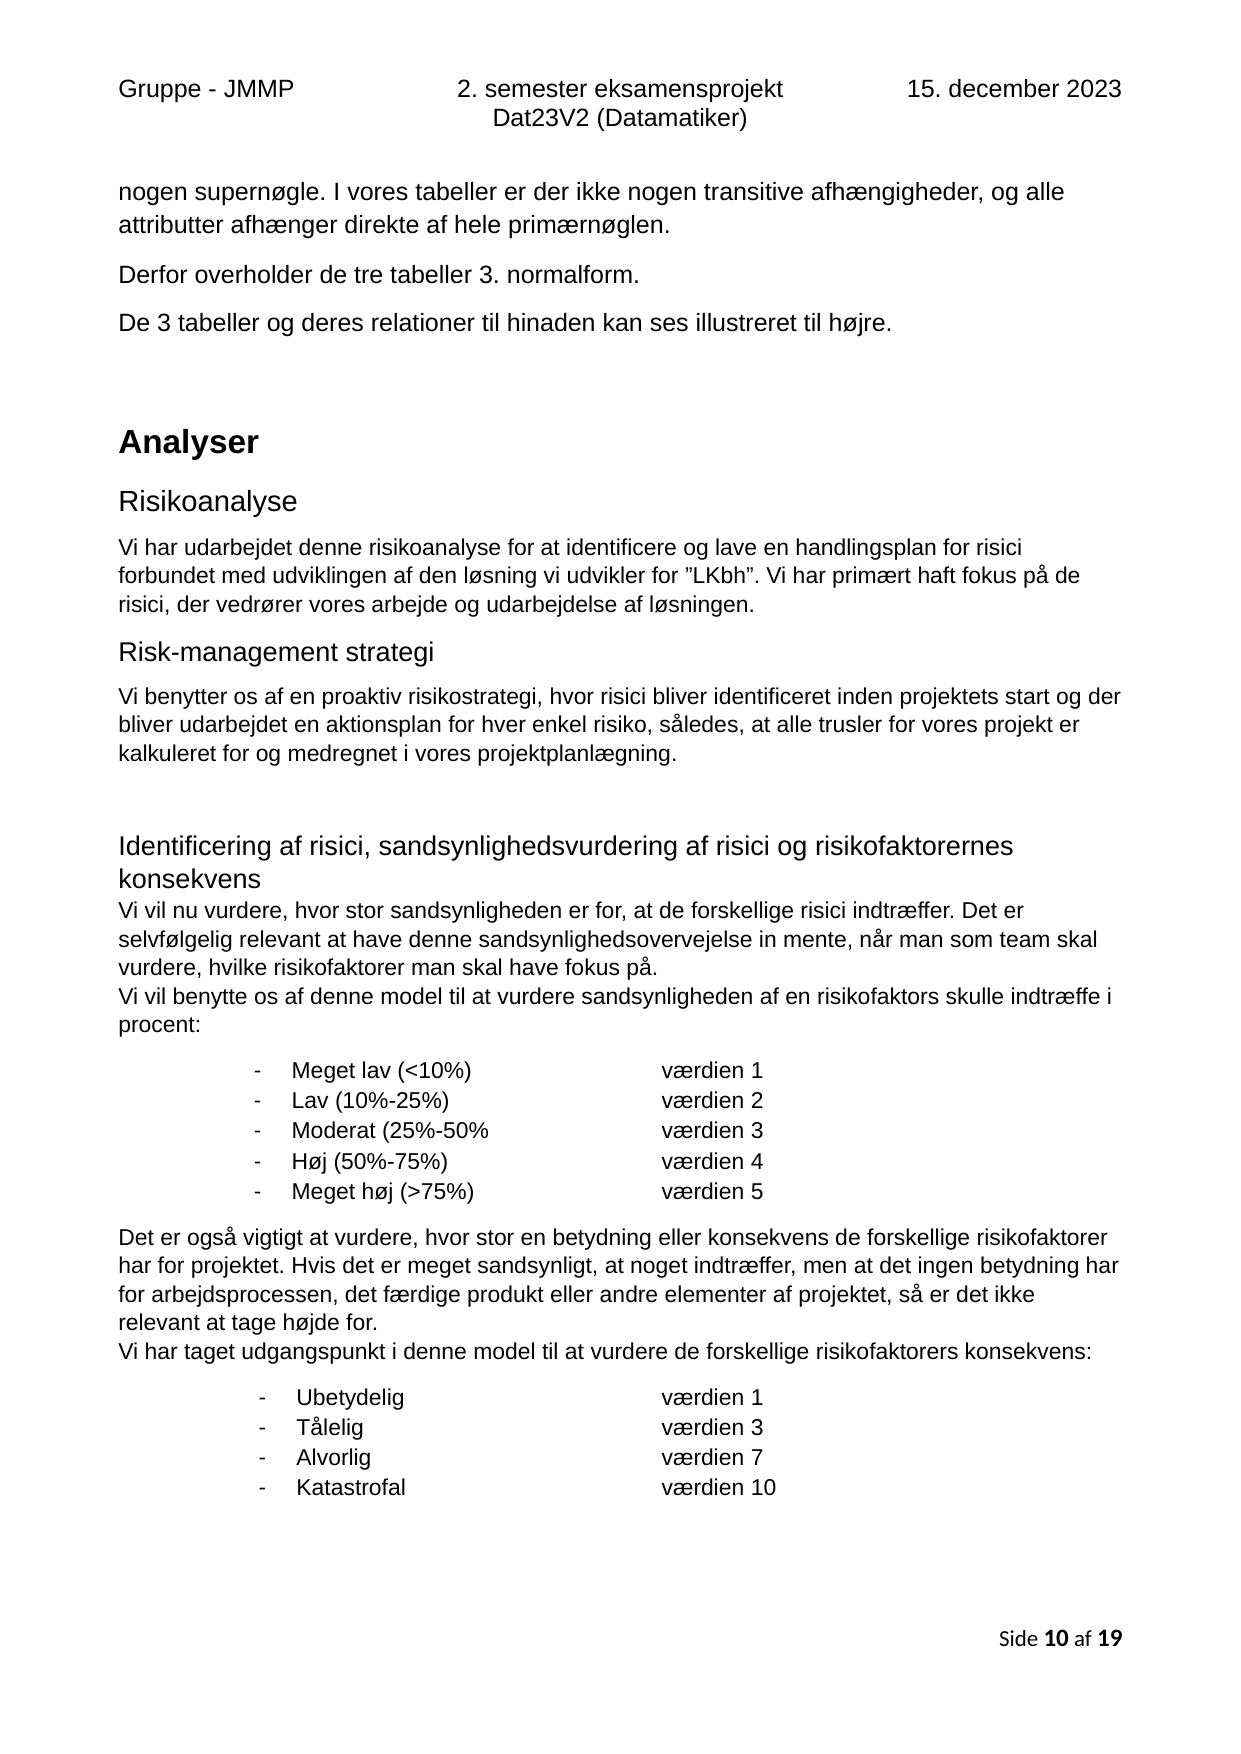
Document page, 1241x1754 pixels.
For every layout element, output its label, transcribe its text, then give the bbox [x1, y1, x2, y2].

text Vi vil nu vurdere, hvor stor sandsynligheden er for, at de forskellige risici indtræffer. Det er selvfølgelig relevant at have denne sandsynlighedsovervejelse in mente, når man som team skal vurdere, hvilke risikofaktorer man skal have fokus på. Vi vil benytte os af denne model til at vurdere sandsynligheden af en risikofaktors skulle indtræffe i procent: [118, 897, 1122, 1037]
text Vi har udarbejdet denne risikoanalyse for at identificere og lave en handlingsplan for risici forbundet med udviklingen af den løsning vi udvikler for ”LKbh”. Vi har primært haft fokus på de risici, der vedrører vores arbejde og udarbejdelse af løsningen. [118, 534, 1122, 617]
text Vi benytter os af en proaktiv risikostrategi, hvor risici bliver identificeret inden projektets start og der bliver udarbejdet en aktionsplan for hver enkel risiko, således, at alle trusler for vores projekt er kalkuleret for og medregnet i vores projektplanlægning. [118, 683, 1122, 766]
text Det er også vigtigt at vurdere, hvor stor en betydning eller konsekvens de forskellige risikofaktorer har for projektet. Hvis det er meget sandsynligt, at noget indtræffer, men at det ingen betydning har for arbejdsprocessen, det færdige produkt eller andre elementer af projektet, så er det ikke relevant at tage højde for. Vi har taget udgangspunkt i denne model til at vurdere de forskellige risikofaktorers konsekvens: [118, 1224, 1122, 1364]
subtitle Risikoanalyse [118, 483, 1122, 517]
subtitle Risk-management strategi [118, 636, 1122, 667]
list Lav (10%-25%) værdien 2 [254, 1086, 1122, 1114]
list Meget lav (<10%) værdien 1 [254, 1056, 1122, 1084]
list Høj (50%-75%) værdien 4 [254, 1147, 1122, 1175]
list Katastrofal værdien 10 [259, 1473, 1122, 1501]
list Tålelig værdien 3 [259, 1413, 1122, 1441]
subtitle Analyser [118, 422, 1122, 460]
list Meget høj (>75%) værdien 5 [254, 1177, 1122, 1205]
text Derfor overholder de tre tabeller 3. normalform. [118, 260, 1122, 289]
list Alvorlig værdien 7 [259, 1443, 1122, 1471]
text De 3 tabeller og deres relationer til hinaden kan ses illustreret til højre. [118, 308, 1122, 336]
list Moderat (25%-50% værdien 3 [254, 1117, 1122, 1144]
list Ubetydelig værdien 1 [259, 1383, 1122, 1411]
subtitle Identificering af risici, sandsynlighedsvurdering af risici og risikofaktorernes konsekvens [118, 830, 1122, 895]
